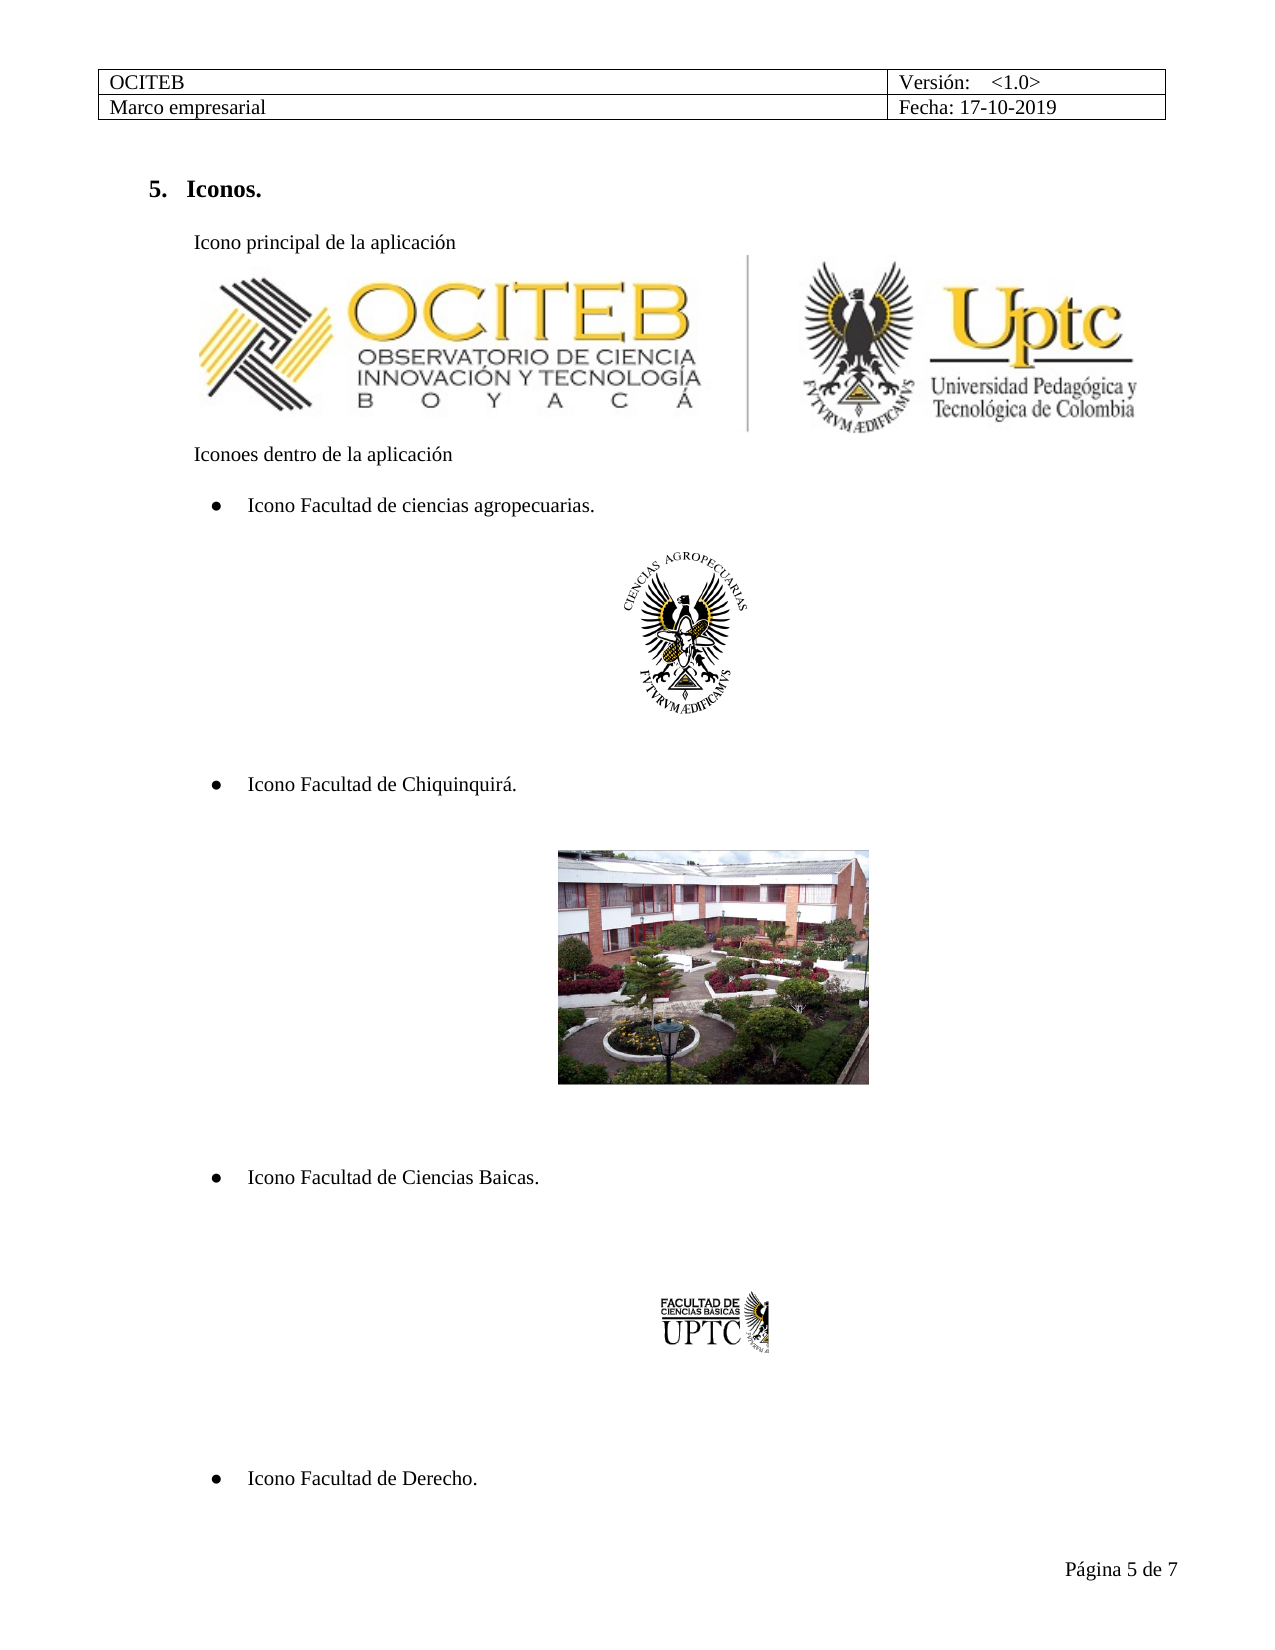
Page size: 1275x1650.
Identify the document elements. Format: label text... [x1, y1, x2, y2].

picture [413, 1190, 1012, 1465]
text Iconoes dentro de la aplicación [193, 442, 1177, 466]
list Icono Facultad de Ciencias Baicas. [210, 1165, 1177, 1189]
text Icono principal de la aplicación [193, 230, 1177, 254]
list Icono Facultad de Derecho. [210, 1466, 1177, 1490]
list Iconos. [148, 174, 1177, 203]
list Icono Facultad de ciencias agropecuarias. [210, 492, 1177, 517]
picture [410, 517, 961, 771]
picture [198, 255, 1151, 441]
picture [340, 796, 1085, 1139]
list Icono Facultad de Chiquinquirá. [210, 771, 1177, 796]
